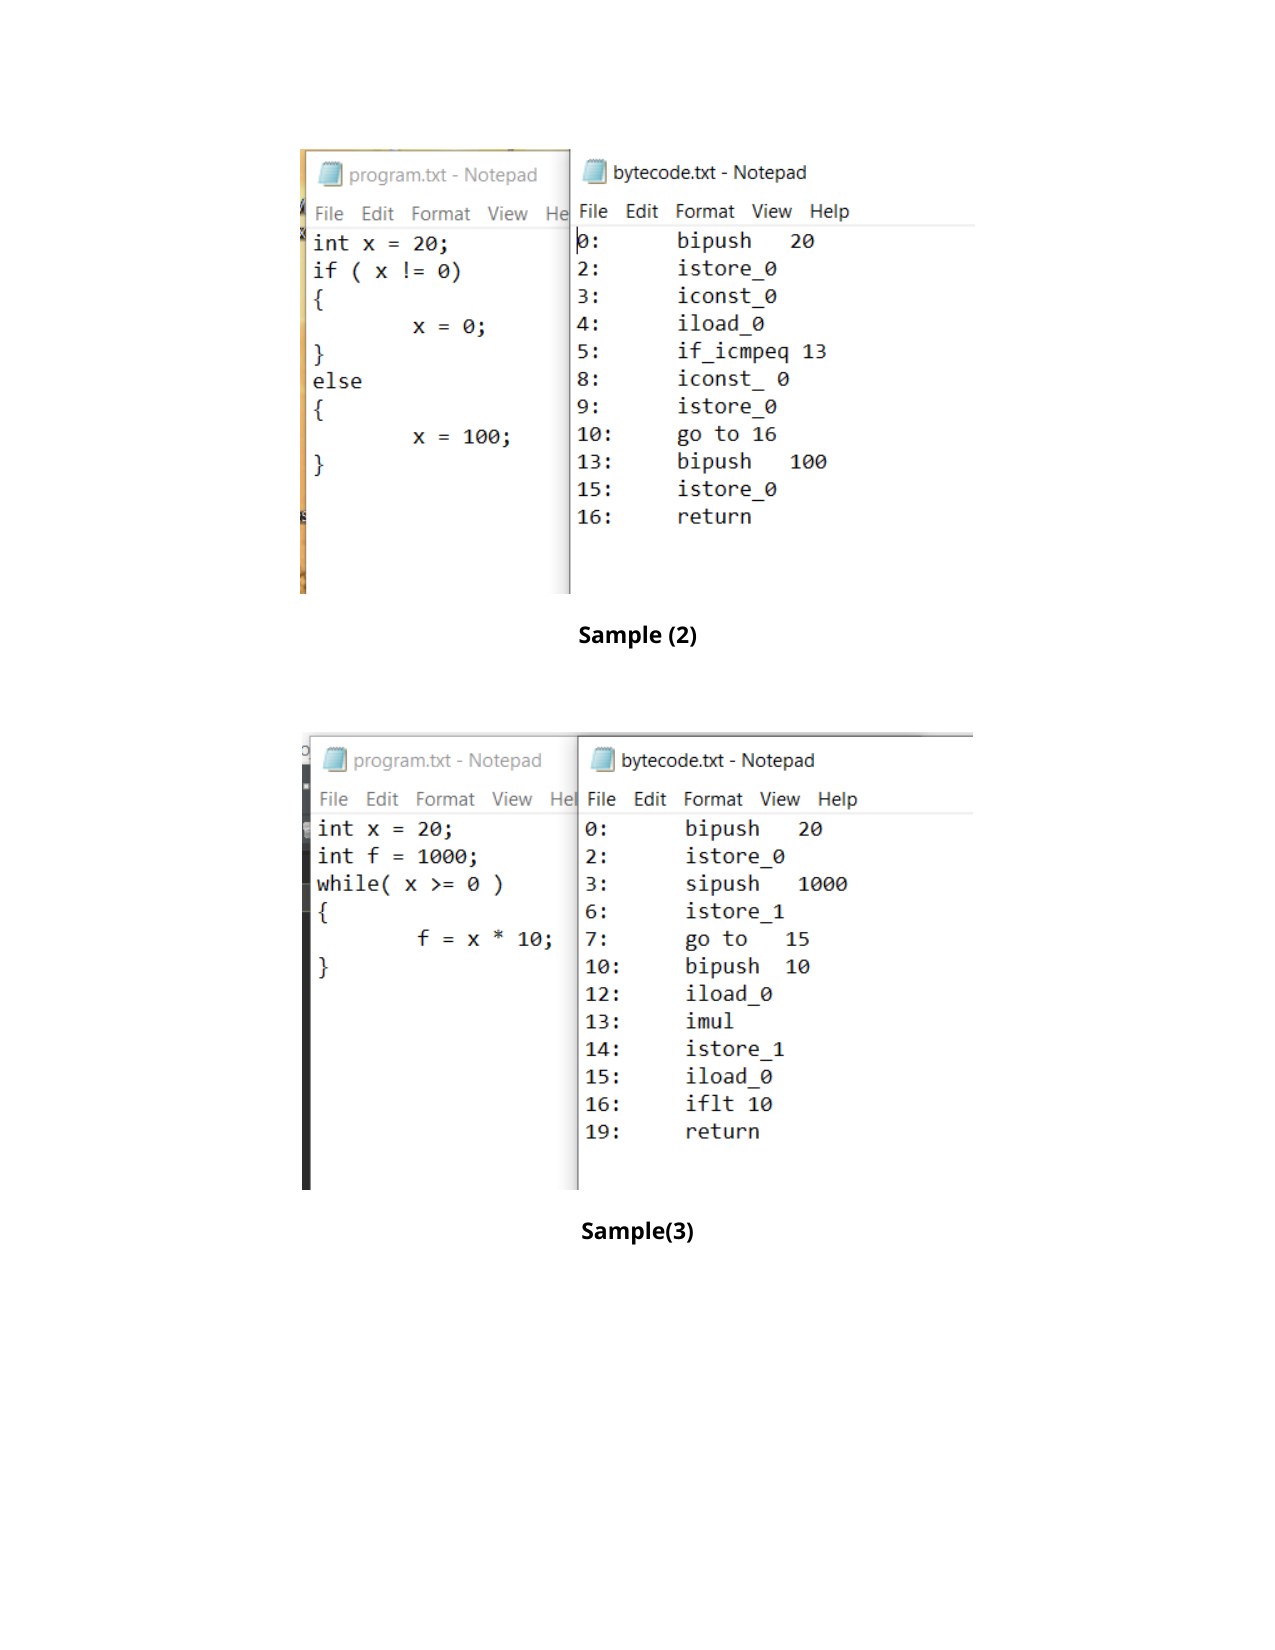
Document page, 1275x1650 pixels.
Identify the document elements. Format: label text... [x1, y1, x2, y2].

picture [300, 149, 975, 594]
picture [302, 732, 973, 1190]
text Sample(3) [150, 1215, 1125, 1246]
text Sample (2) [150, 619, 1125, 650]
